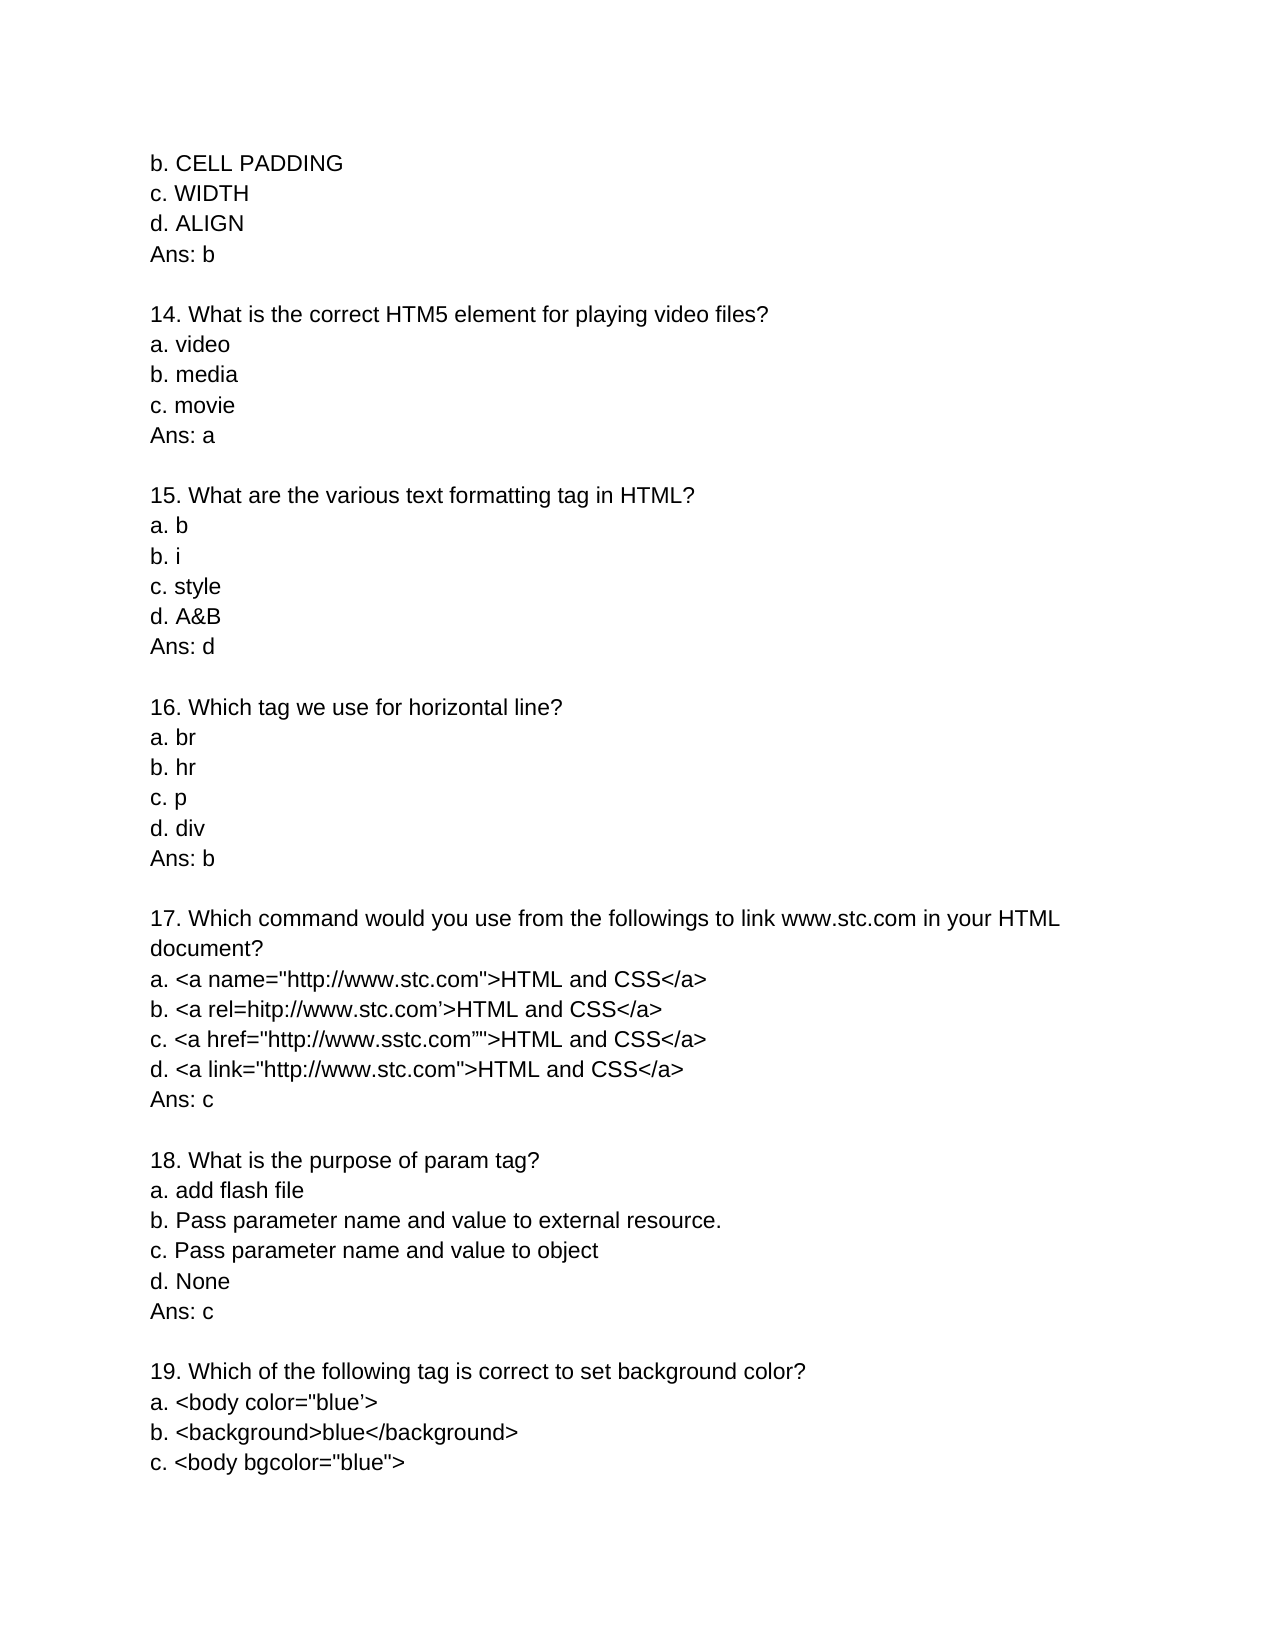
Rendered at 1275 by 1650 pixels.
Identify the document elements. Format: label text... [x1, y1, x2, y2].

text 16. Which tag we use for horizontal line? [150, 694, 1125, 720]
text d. A&B [150, 603, 1125, 629]
text 18. What is the purpose of param tag? [150, 1147, 1125, 1173]
text a. b [150, 512, 1125, 539]
text a. br [150, 724, 1125, 750]
text a. video [150, 331, 1125, 358]
text c. <body bgcolor="blue"> [150, 1449, 1125, 1475]
text b. media [150, 361, 1125, 388]
text c. movie [150, 392, 1125, 418]
text b. Pass parameter name and value to external resource. [150, 1207, 1125, 1234]
text 17. Which command would you use from the followings to link www.stc.com in your HTML document? [150, 905, 1125, 962]
text c. Pass parameter name and value to object [150, 1237, 1125, 1264]
text Ans: b [150, 845, 1125, 871]
text d. None [150, 1268, 1125, 1294]
text Ans: c [150, 1086, 1125, 1113]
text Ans: c [150, 1298, 1125, 1324]
text a. <body color="blue’> [150, 1388, 1125, 1415]
text a. add flash file [150, 1177, 1125, 1203]
text d. <a link="http://www.stc.com">HTML and CSS</a> [150, 1056, 1125, 1083]
text c. <a href="http://www.sstc.com”">HTML and CSS</a> [150, 1026, 1125, 1052]
text c. style [150, 573, 1125, 599]
text Ans: d [150, 633, 1125, 660]
text b. <a rel=hitp://www.stc.com’>HTML and CSS</a> [150, 996, 1125, 1022]
text c. p [150, 784, 1125, 811]
text a. <a name="http://www.stc.com">HTML and CSS</a> [150, 966, 1125, 992]
text 14. What is the correct HTM5 element for playing video files? [150, 301, 1125, 327]
text c. WIDTH [150, 180, 1125, 207]
text b. <background>blue</background> [150, 1419, 1125, 1445]
text b. i [150, 543, 1125, 569]
text 19. Which of the following tag is correct to set background color? [150, 1358, 1125, 1385]
text d. div [150, 814, 1125, 841]
text b. CELL PADDING [150, 150, 1125, 176]
text Ans: a [150, 422, 1125, 448]
text 15. What are the various text formatting tag in HTML? [150, 482, 1125, 509]
text b. hr [150, 754, 1125, 781]
text Ans: b [150, 241, 1125, 267]
text d. ALIGN [150, 210, 1125, 237]
